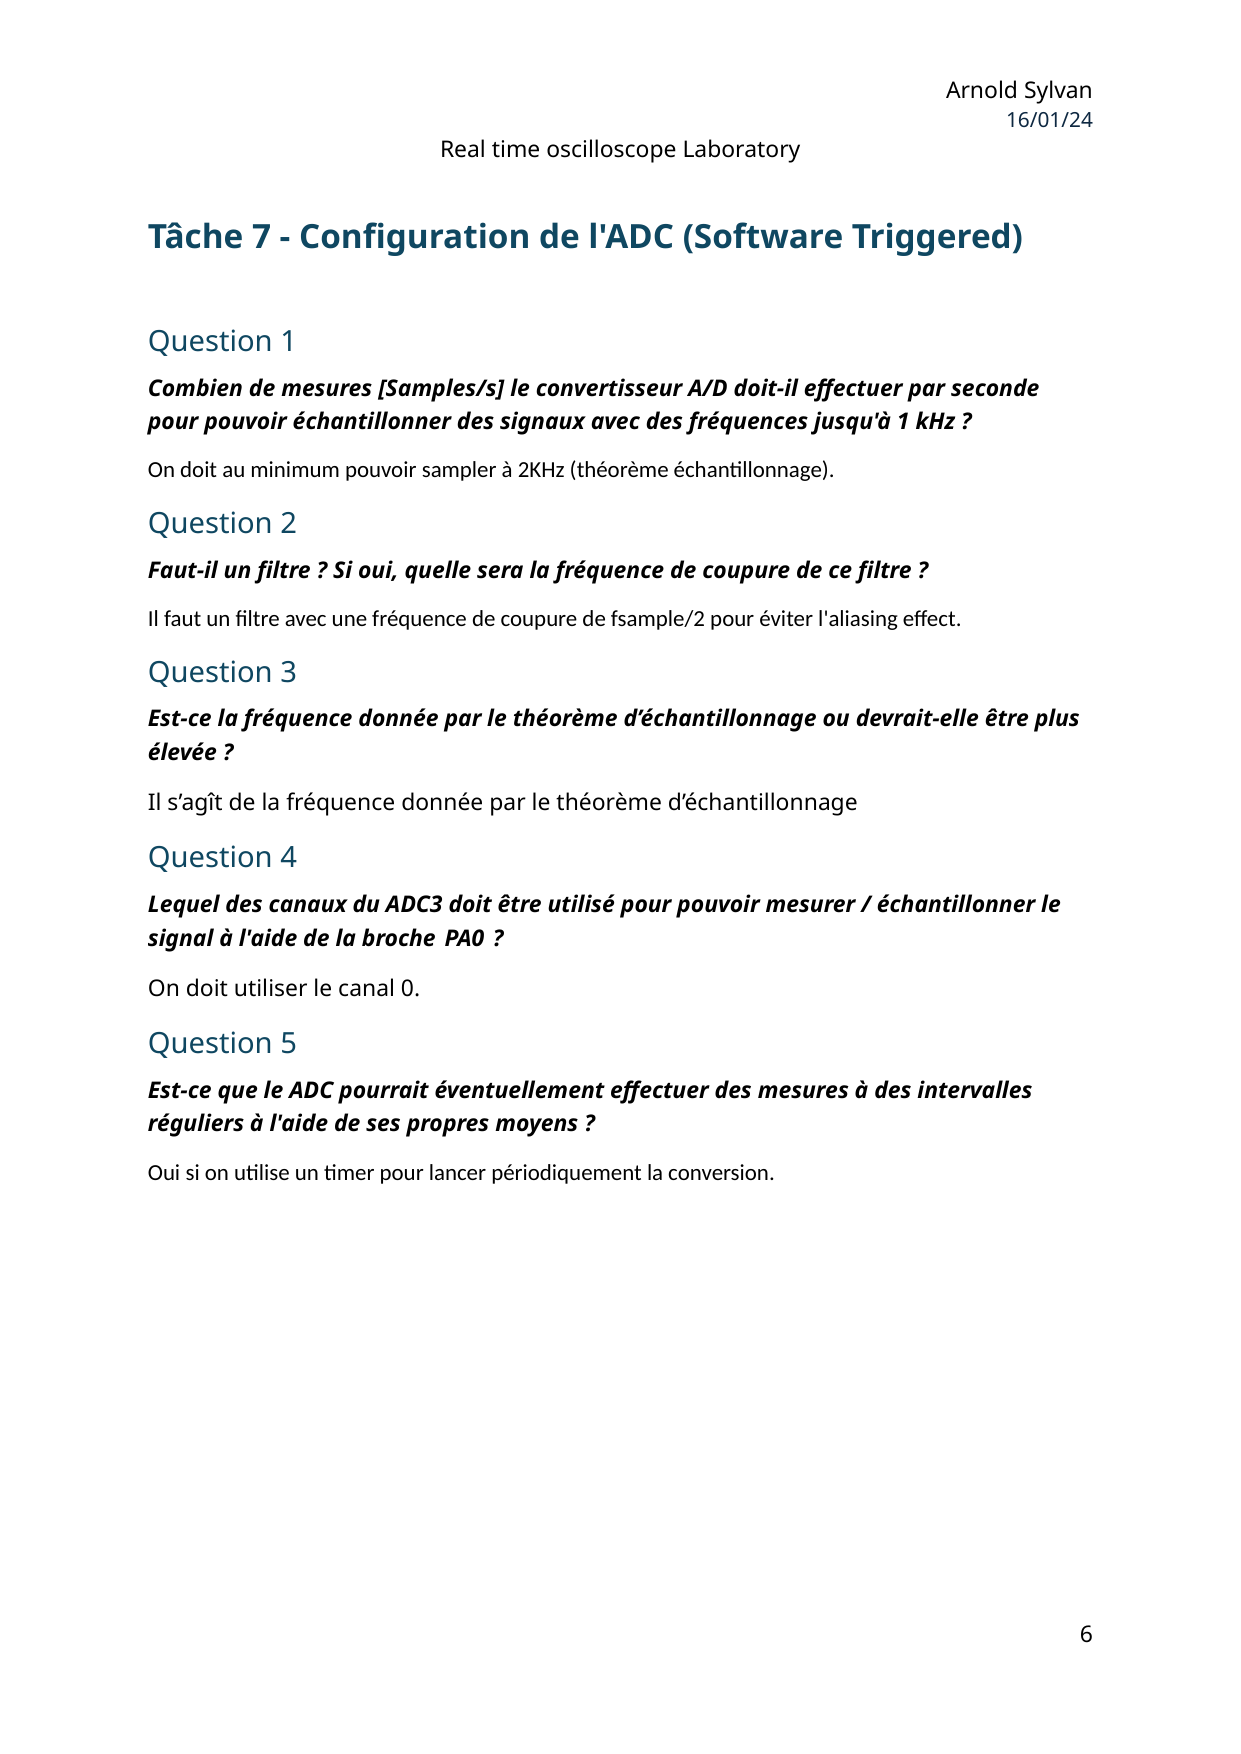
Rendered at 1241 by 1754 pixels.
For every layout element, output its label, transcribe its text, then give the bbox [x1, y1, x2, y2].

text Faut-il un filtre ? Si oui, quelle sera la fréquence de coupure de ce filtre ? [148, 554, 1093, 585]
text Il s’agît de la fréquence donnée par le théorème d’échantillonnage [148, 786, 1093, 817]
text On doit utiliser le canal 0. [148, 972, 1093, 1003]
text Combien de mesures [Samples/s] le convertisseur A/D doit-il effectuer par seconde pour pouvoir échantillonner des signaux avec des fréquences jusqu'à 1 kHz ? [148, 371, 1093, 436]
text On doit au minimum pouvoir sampler à 2KHz (théorème échantillonnage). [148, 456, 1093, 484]
text Est-ce que le ADC pourrait éventuellement effectuer des mesures à des intervalles réguliers à l'aide de ses propres moyens ? [148, 1073, 1093, 1138]
subtitle Question 1 [148, 320, 1093, 360]
text Oui si on utilise un timer pour lancer périodiquement la conversion. [148, 1158, 1093, 1186]
subtitle Question 4 [148, 837, 1093, 876]
text Lequel des canaux du ADC3 doit être utilisé pour pouvoir mesurer / échantillonner le signal à l'aide de la broche PA0 ? [148, 888, 1093, 953]
subtitle Question 3 [148, 651, 1093, 691]
text Est-ce la fréquence donnée par le théorème d’échantillonnage ou devrait-elle être plus élevée ? [148, 702, 1093, 767]
subtitle Question 2 [148, 502, 1093, 542]
subtitle Tâche 7 - Configuration de l'ADC (Software Triggered) [148, 213, 1093, 258]
text Il faut un filtre avec une fréquence de coupure de fsample/2 pour éviter l'aliasing effect. [148, 604, 1093, 632]
subtitle Question 5 [148, 1022, 1093, 1062]
